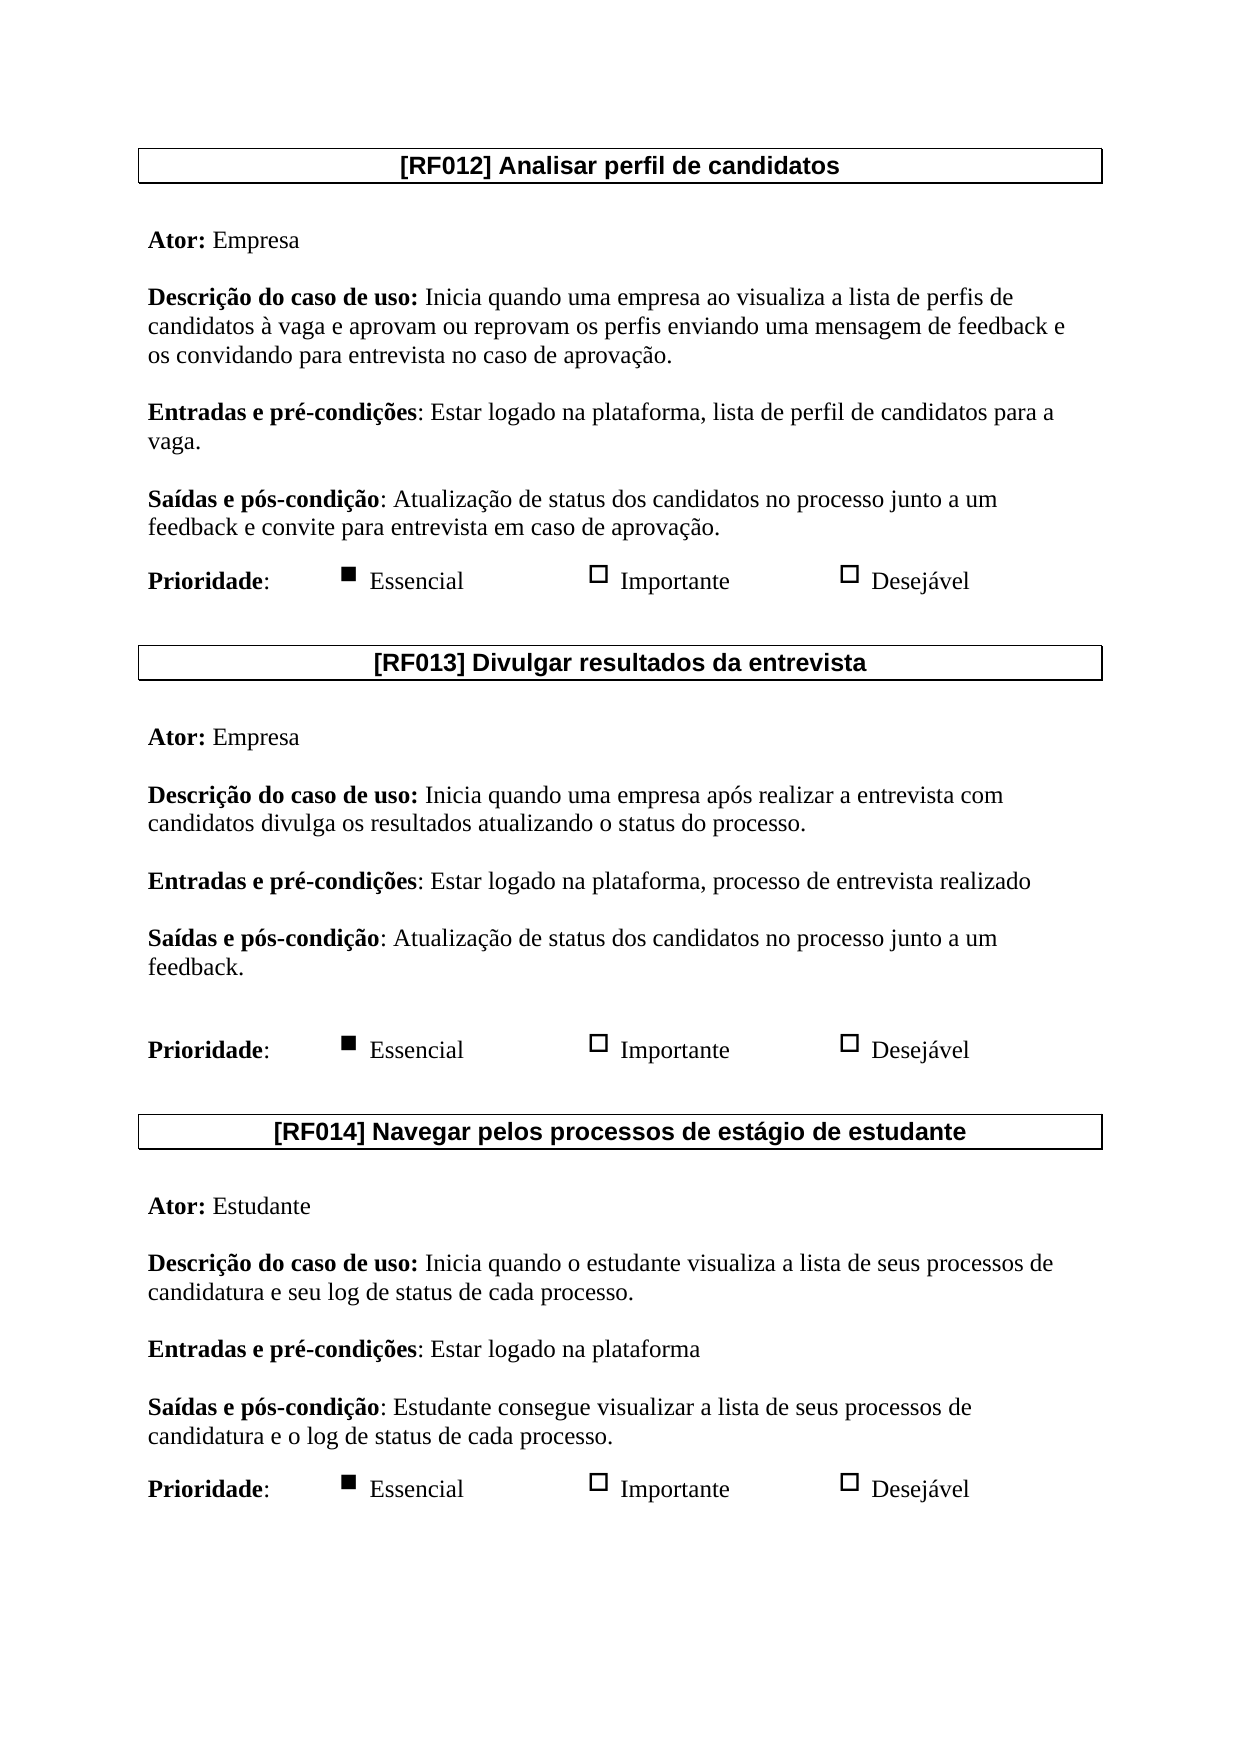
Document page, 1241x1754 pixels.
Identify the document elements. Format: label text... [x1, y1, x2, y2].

table_header Desejável [871, 541, 1015, 620]
text [RF013] Divulgar resultados da entrevista [139, 646, 1101, 679]
text Descrição do caso de uso: Inicia quando uma empresa após realizar a entrevista com candidatos divulga os resultados atualizando o status do processo. [148, 780, 1092, 837]
table_header Importante [620, 1450, 827, 1528]
table_header Essencial [369, 1010, 576, 1088]
table_header [325, 1010, 369, 1088]
text Saídas e pós-condição: Estudante consegue visualizar a lista de seus processos de candidatura e o log de status de cada processo. [148, 1392, 1092, 1449]
text Ator: Empresa [148, 722, 1092, 751]
table_header Importante [620, 1010, 827, 1088]
text Entradas e pré-condições: Estar logado na plataforma, lista de perfil de candidatos para a vaga. [148, 397, 1092, 455]
text [RF014] Navegar pelos processos de estágio de estudante [139, 1115, 1101, 1148]
table_header Essencial [369, 1450, 576, 1528]
text [RF012] Analisar perfil de candidatos [139, 149, 1101, 182]
table_header [827, 541, 871, 620]
text Descrição do caso de uso: Inicia quando o estudante visualiza a lista de seus processos de candidatura e seu log de status de cada processo. [148, 1248, 1092, 1306]
text Entradas e pré-condições: Estar logado na plataforma [148, 1334, 1092, 1363]
text Descrição do caso de uso: Inicia quando uma empresa ao visualiza a lista de perfis de candidatos à vaga e aprovam ou reprovam os perfis enviando uma mensagem de feedback e os convidando para entrevista no caso de aprovação. [148, 282, 1092, 369]
table_header Essencial [369, 541, 576, 620]
table_header Prioridade: [136, 541, 325, 620]
table_header Importante [620, 541, 827, 620]
table_header Prioridade: [136, 1010, 325, 1088]
text Saídas e pós-condição: Atualização de status dos candidatos no processo junto a um feedback e convite para entrevista em caso de aprovação. [148, 484, 1092, 541]
table_header [325, 1450, 369, 1528]
table_header [576, 1010, 620, 1088]
table_header Prioridade: [136, 1450, 325, 1528]
table_header Desejável [871, 1450, 1015, 1528]
table_header [827, 1450, 871, 1528]
table_header Desejável [871, 1010, 1015, 1088]
table_header [325, 541, 369, 620]
text Ator: Estudante [148, 1191, 1092, 1219]
text Saídas e pós-condição: Atualização de status dos candidatos no processo junto a um feedback. [148, 923, 1092, 981]
table_header [576, 541, 620, 620]
text Entradas e pré-condições: Estar logado na plataforma, processo de entrevista realizado [148, 866, 1092, 895]
text Ator: Empresa [148, 225, 1092, 254]
table_header [576, 1450, 620, 1528]
table_header [827, 1010, 871, 1088]
